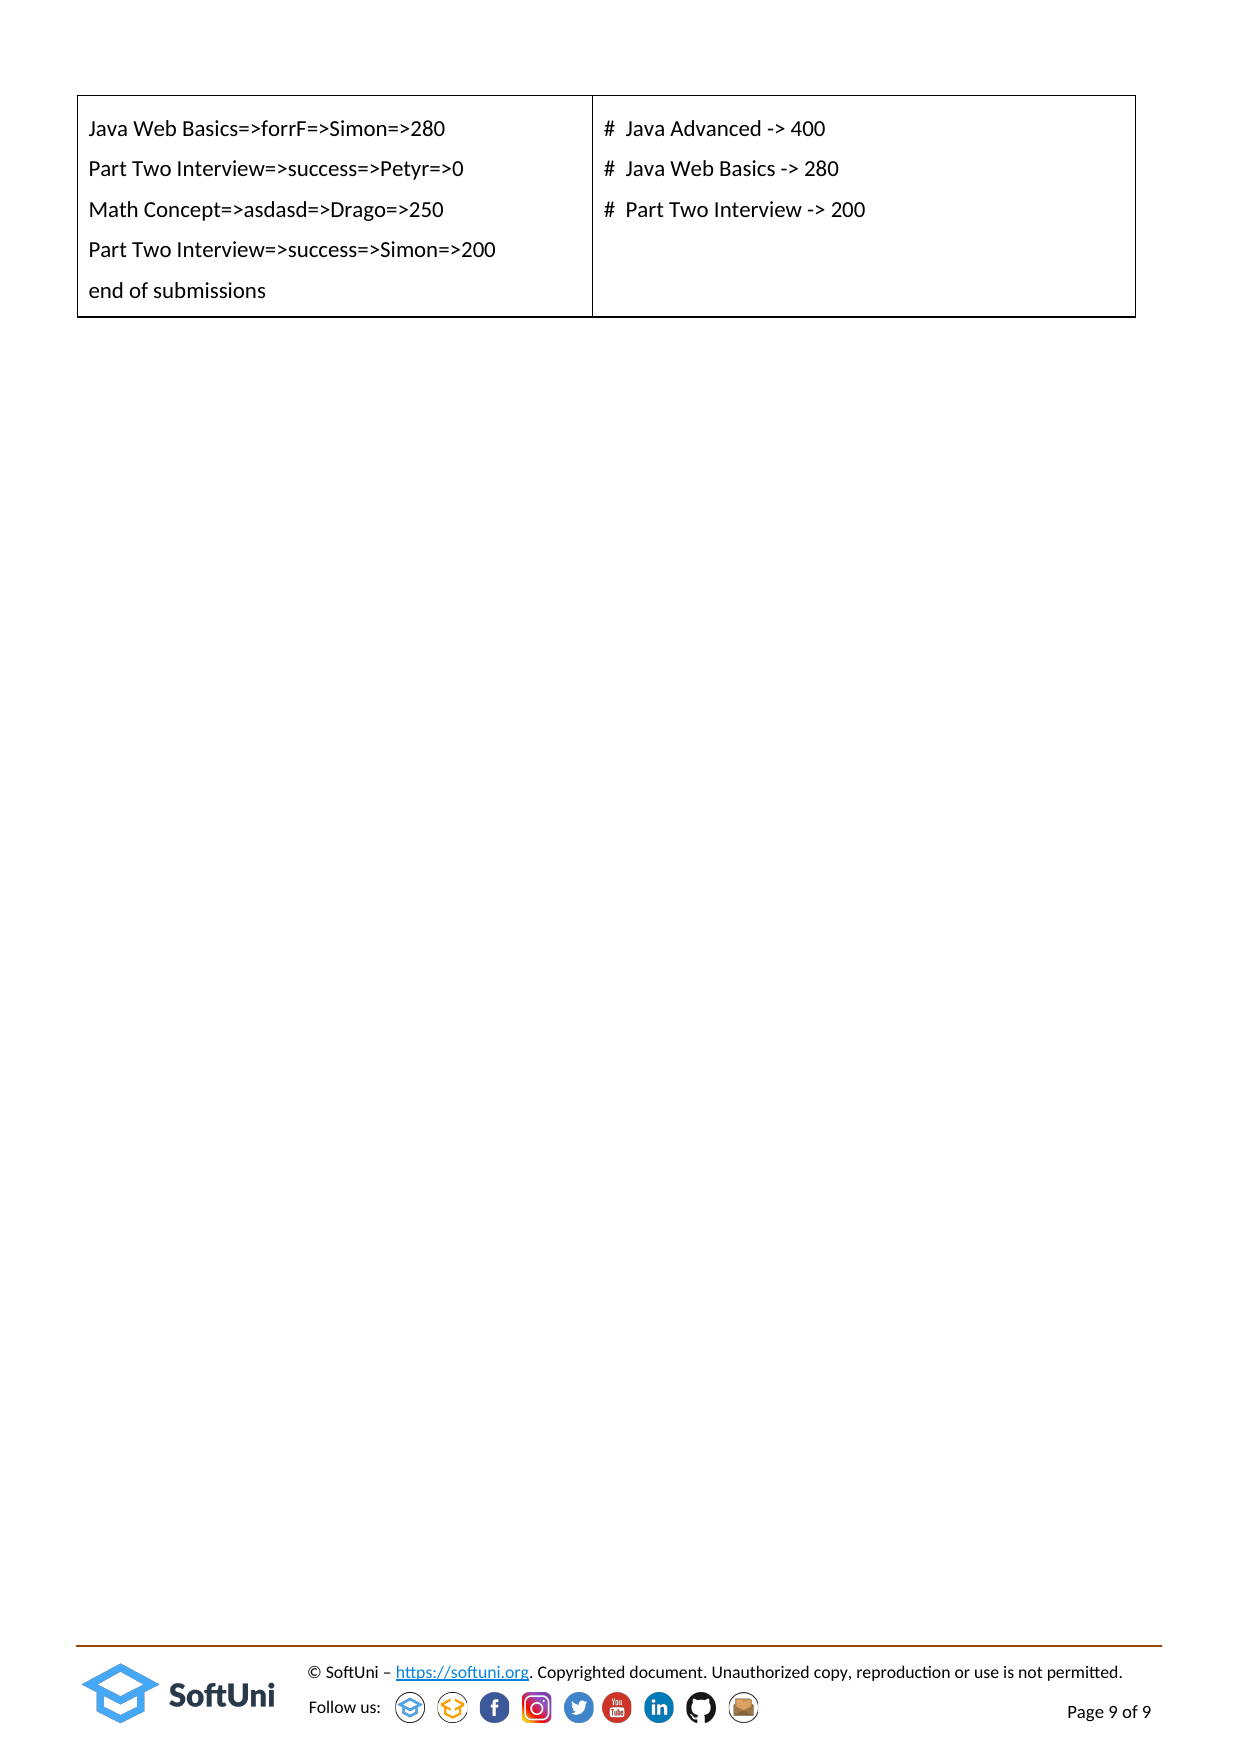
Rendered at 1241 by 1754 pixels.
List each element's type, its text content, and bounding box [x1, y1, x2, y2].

picture [644, 1692, 653, 1701]
picture [665, 1692, 674, 1701]
picture [522, 1692, 552, 1723]
picture [728, 1692, 759, 1723]
picture [75, 1658, 281, 1729]
picture [686, 1692, 716, 1723]
picture [602, 1692, 632, 1723]
picture [395, 1692, 425, 1723]
picture [479, 1692, 510, 1723]
picture [437, 1692, 468, 1723]
picture [644, 1714, 653, 1723]
picture [564, 1692, 594, 1723]
picture [665, 1714, 674, 1723]
picture [658, 1705, 667, 1714]
